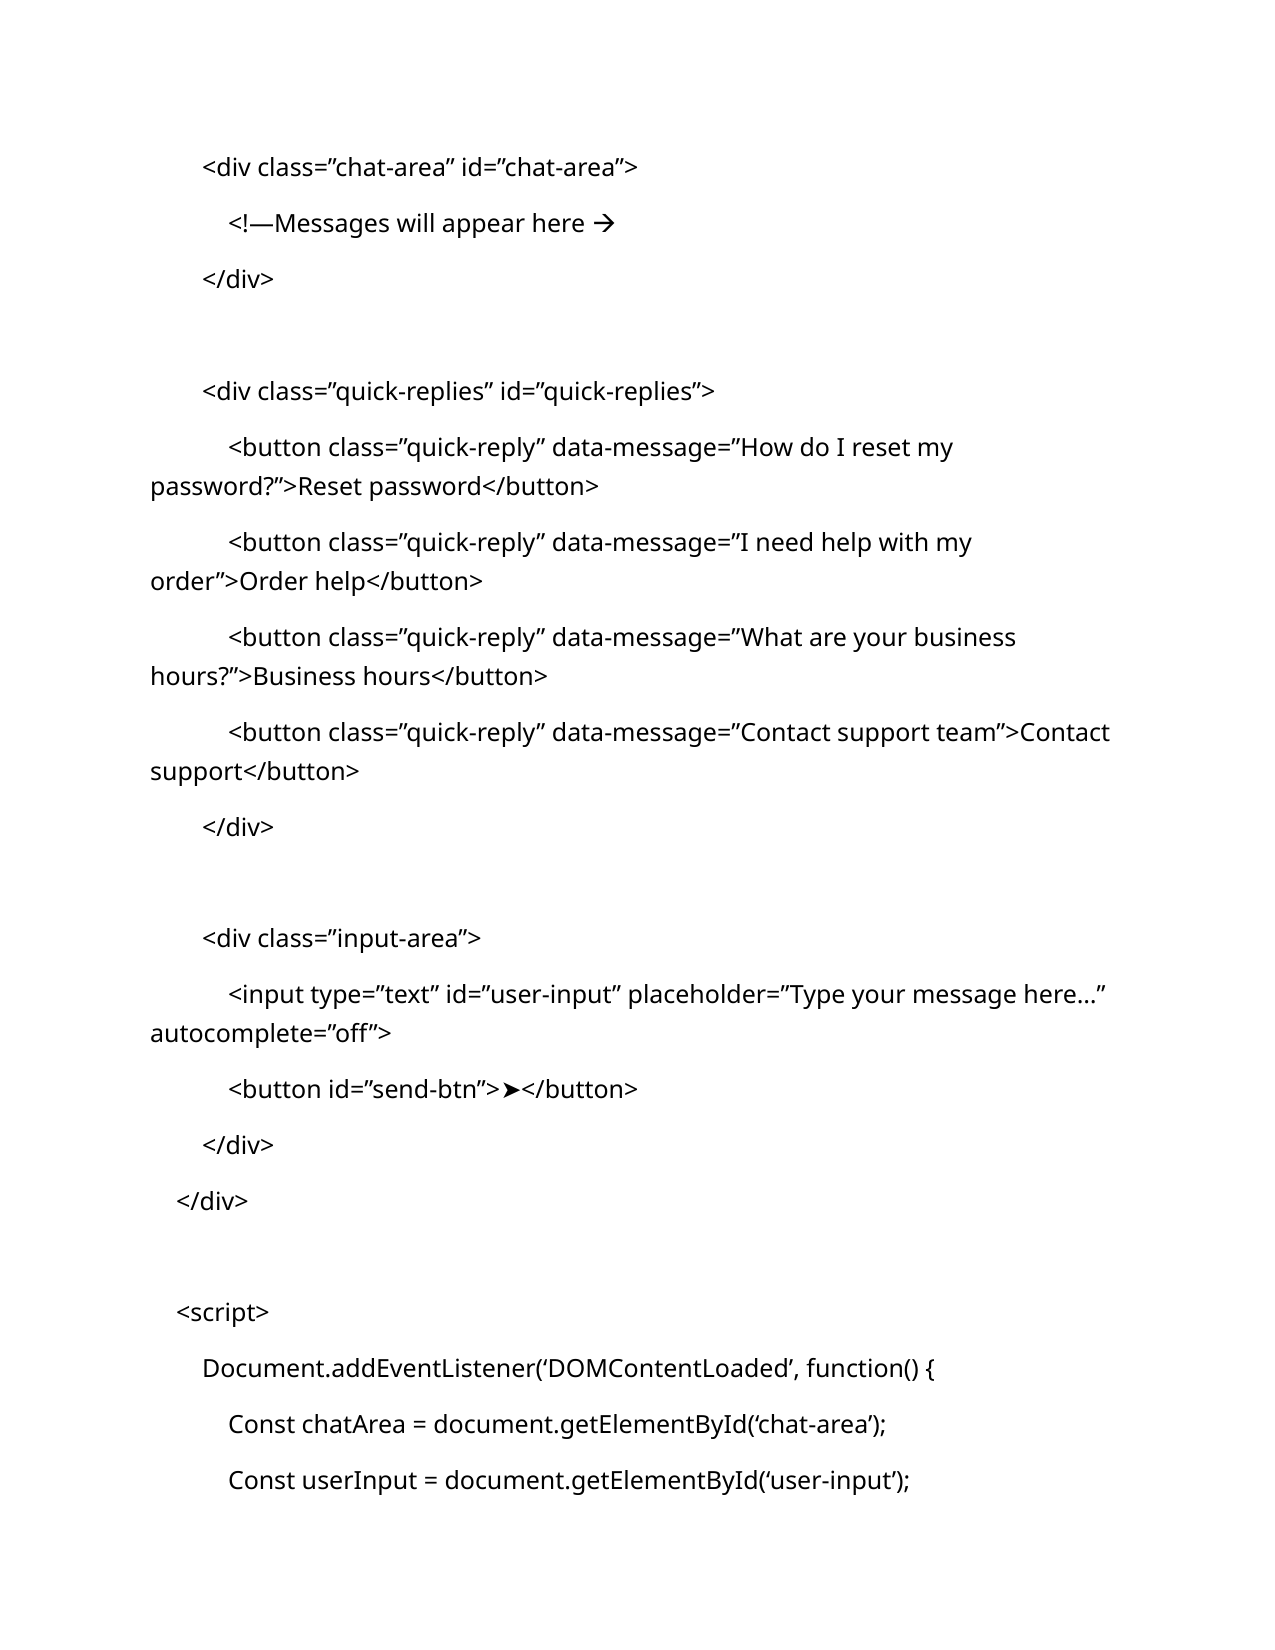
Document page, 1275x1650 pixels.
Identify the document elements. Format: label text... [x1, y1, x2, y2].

text </div> [150, 262, 1125, 296]
text </div> [150, 1183, 1125, 1217]
text <div class=”chat-area” id=”chat-area”> [150, 150, 1125, 184]
text <button class=”quick-reply” data-message=”I need help with my order”>Order help</button> [150, 524, 1125, 597]
text <div class=”quick-replies” id=”quick-replies”> [150, 373, 1125, 407]
text Document.addEventListener(‘DOMContentLoaded’, function() { [150, 1351, 1125, 1385]
text <button class=”quick-reply” data-message=”How do I reset my password?”>Reset password</button> [150, 429, 1125, 502]
text <button id=”send-btn”>➤</button> [150, 1072, 1125, 1106]
text <input type=”text” id=”user-input” placeholder=”Type your message here…” autocomplete=”off”> [150, 977, 1125, 1050]
text <script> [150, 1295, 1125, 1329]
text <button class=”quick-reply” data-message=”What are your business hours?”>Business hours</button> [150, 619, 1125, 692]
text <button class=”quick-reply” data-message=”Contact support team”>Contact support</button> [150, 714, 1125, 787]
text </div> [150, 809, 1125, 843]
text <div class=”input-area”> [150, 921, 1125, 955]
text Const userInput = document.getElementById(‘user-input’); [150, 1462, 1125, 1497]
text Const chatArea = document.getElementById(‘chat-area’); [150, 1407, 1125, 1441]
text <!—Messages will appear here [150, 206, 1125, 240]
text </div> [150, 1127, 1125, 1162]
